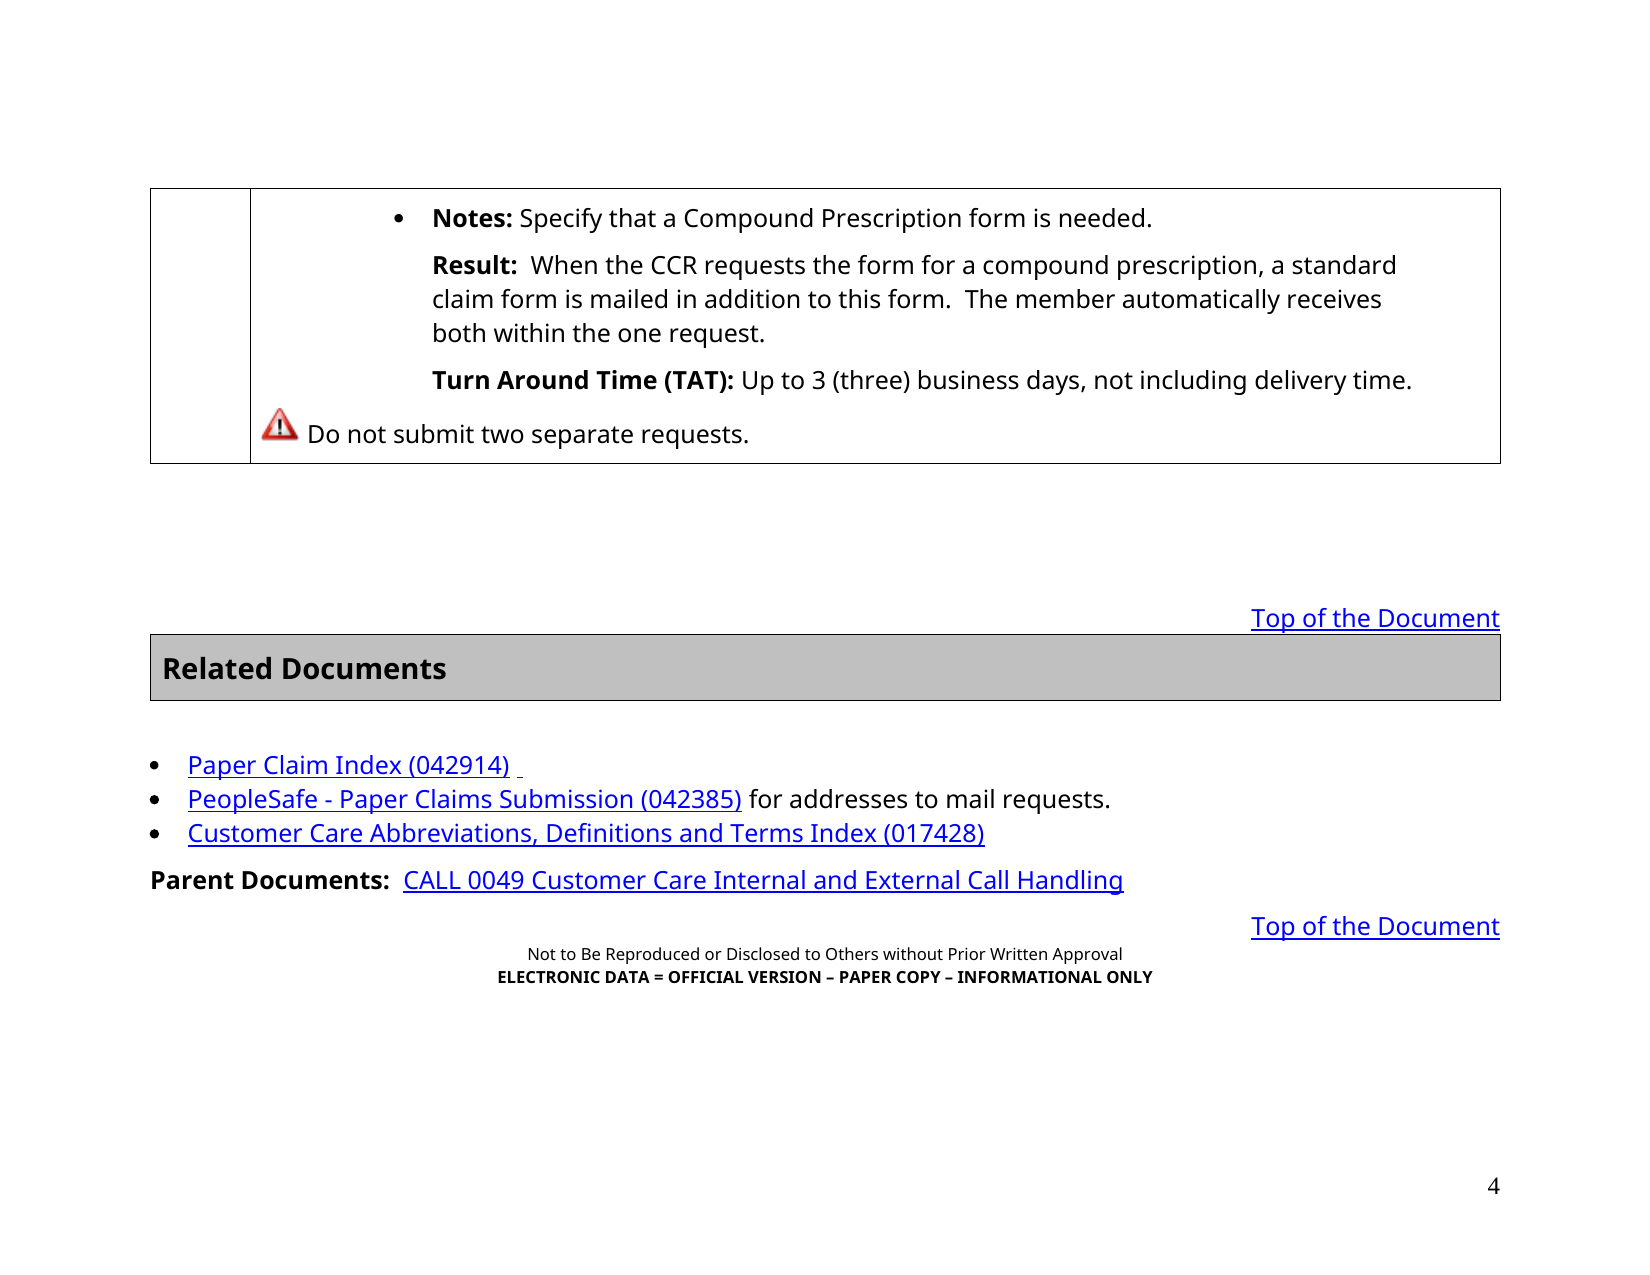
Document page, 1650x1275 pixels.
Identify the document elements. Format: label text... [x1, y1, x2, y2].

list PeopleSafe - Paper Claims Submission (042385) for addresses to mail requests. [150, 782, 1500, 816]
text ELECTRONIC DATA = OFFICIAL VERSION – PAPER COPY – INFORMATIONAL ONLY [150, 966, 1500, 988]
text Parent Documents: CALL 0049 Customer Care Internal and External Call Handling [150, 862, 1500, 896]
text Top of the Document [150, 600, 1500, 634]
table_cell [251, 189, 1500, 463]
list Customer Care Abbreviations, Definitions and Terms Index (017428) [150, 816, 1500, 850]
text Top of the Document [150, 909, 1500, 943]
table_header Related Documents [151, 635, 1500, 700]
picture [261, 408, 301, 444]
table_cell 3 [151, 189, 250, 463]
text Not to Be Reproduced or Disclosed to Others without Prior Written Approval [150, 943, 1500, 966]
list Paper Claim Index (042914) [150, 748, 1500, 782]
